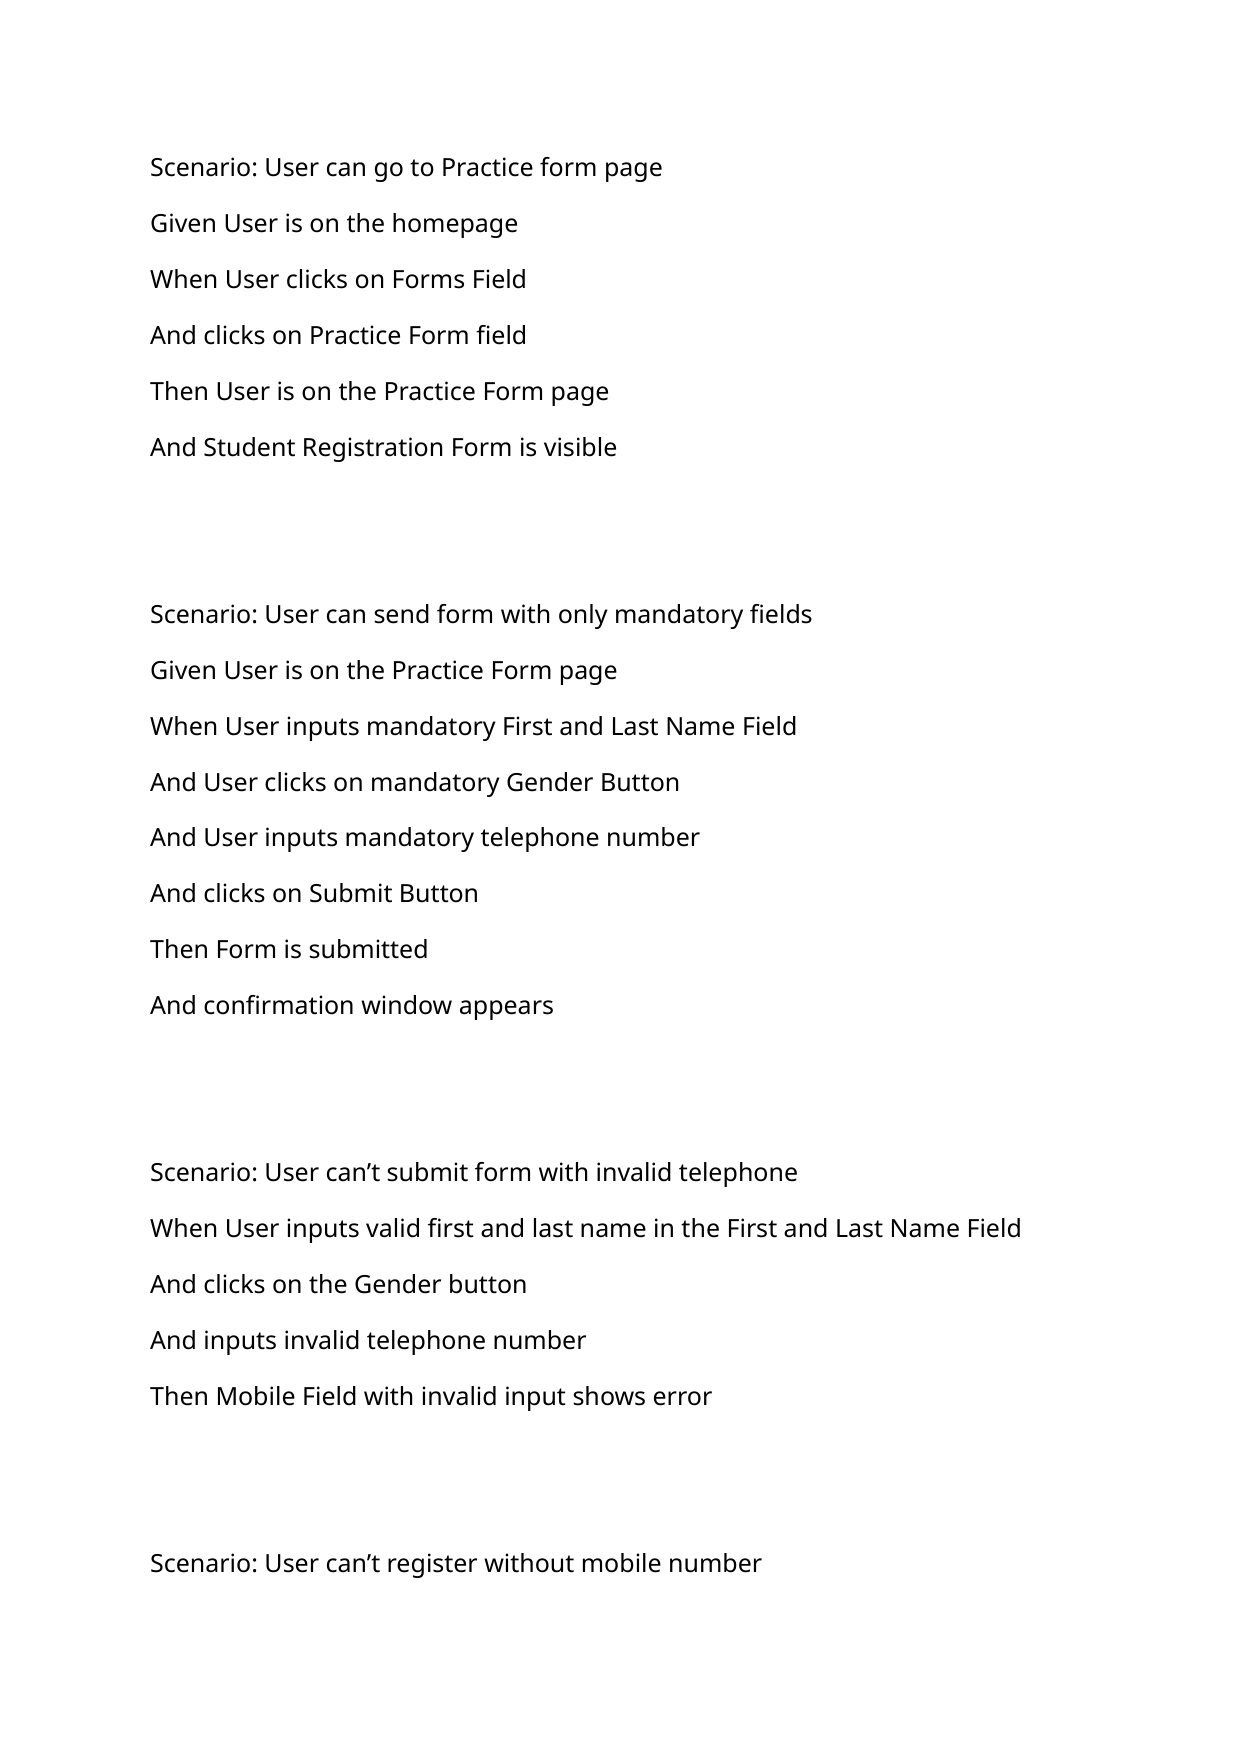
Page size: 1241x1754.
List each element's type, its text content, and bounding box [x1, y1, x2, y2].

text And User inputs mandatory telephone number [150, 820, 1090, 854]
text And User clicks on mandatory Gender Button [150, 764, 1090, 798]
text Then Mobile Field with invalid input shows error [150, 1378, 1090, 1412]
text Scenario: User can go to Practice form page [150, 150, 1090, 184]
text Scenario: User can send form with only mandatory fields [150, 597, 1090, 631]
text Then User is on the Practice Form page [150, 373, 1090, 407]
text When User inputs mandatory First and Last Name Field [150, 708, 1090, 742]
text Then Form is submitted [150, 932, 1090, 966]
text And Student Registration Form is visible [150, 429, 1090, 463]
text And clicks on Practice Form field [150, 317, 1090, 352]
text And clicks on Submit Button [150, 876, 1090, 910]
text And confirmation window appears [150, 987, 1090, 1022]
text And clicks on the Gender button [150, 1267, 1090, 1301]
text Scenario: User can’t submit form with invalid telephone [150, 1155, 1090, 1189]
text Given User is on the homepage [150, 206, 1090, 240]
text And inputs invalid telephone number [150, 1322, 1090, 1357]
text When User clicks on Forms Field [150, 262, 1090, 296]
text Scenario: User can’t register without mobile number [150, 1546, 1090, 1580]
text When User inputs valid first and last name in the First and Last Name Field [150, 1211, 1090, 1245]
text Given User is on the Practice Form page [150, 652, 1090, 687]
